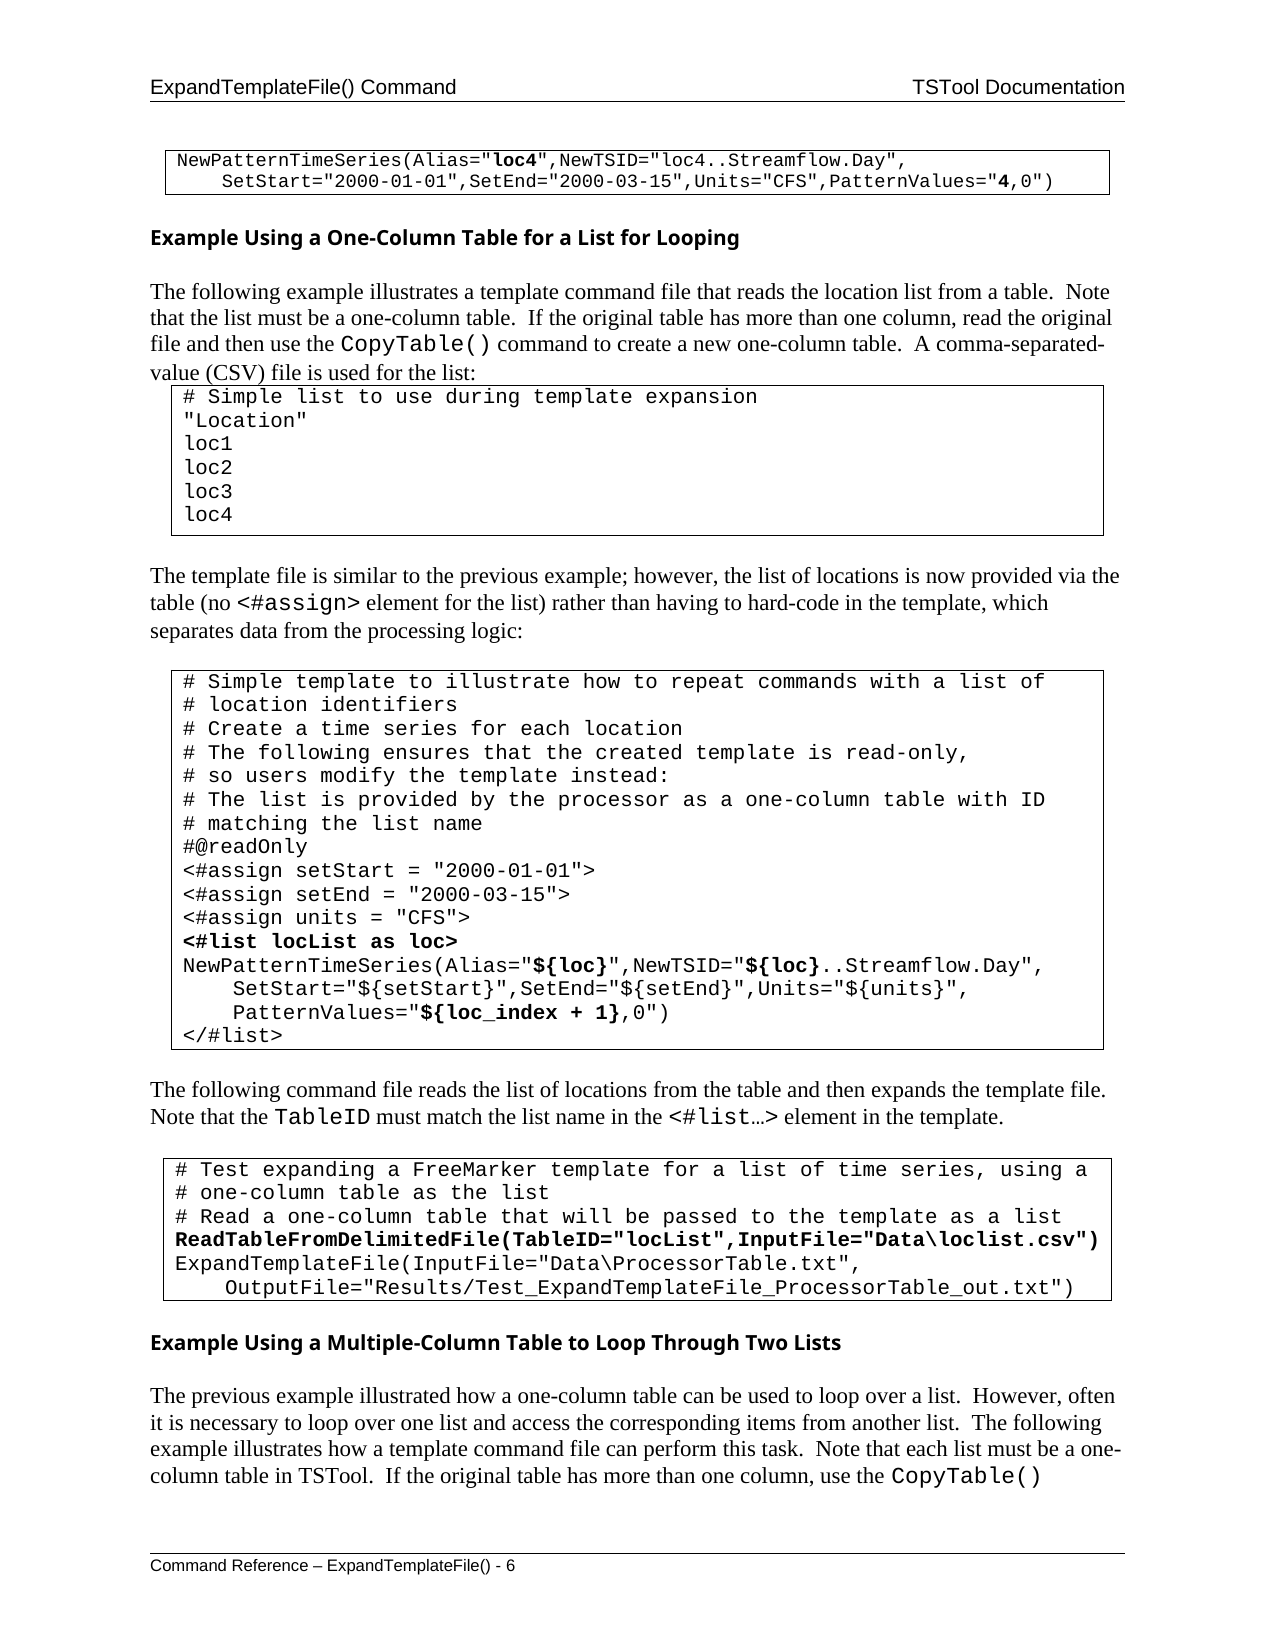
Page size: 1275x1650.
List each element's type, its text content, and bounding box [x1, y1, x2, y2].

text The following command file reads the list of locations from the table and then expands the template file. Note that the TableID must match the list name in the <#list…> element in the template. [150, 1077, 1125, 1131]
text The following example illustrates a template command file that reads the location list from a table. Note that the list must be a one-column table. If the original table has more than one column, read the original file and then use the CopyTable() command to create a new one-column table. A comma-separated-value (CSV) file is used for the list: [150, 278, 1125, 385]
subtitle Example Using a One-Column Table for a List for Looping [150, 223, 1125, 251]
subtitle Example Using a Multiple-Column Table to Loop Through Two Lists [150, 1328, 1125, 1356]
table_header # Test expanding a FreeMarker template for a list of time series, using a # one-column table as the list # Read a one-column table that will be passed to the template as a list ReadTableFromDelimitedFile(TableID="locList",InputFile="Data\loclist.csv") ExpandTemplateFile(InputFile="Data\ProcessorTable.txt", OutputFile="Results/Test_ExpandTemplateFile_ProcessorTable_out.txt") [164, 1159, 1111, 1300]
table_header # Simple template to illustrate how to repeat commands with a list of # location identifiers # Create a time series for each location # The following ensures that the created template is read-only, # so users modify the template instead: # The list is provided by the processor as a one-column table with ID # matching the list name #@readOnly <#assign setStart = "2000-01-01"> <#assign setEnd = "2000-03-15"> <#assign units = "CFS"> <#list locList as loc> NewPatternTimeSeries(Alias="${loc}",NewTSID="${loc}..Streamflow.Day", SetStart="${setStart}",SetEnd="${setEnd}",Units="${units}", PatternValues="${loc_index + 1},0") </#list> [172, 671, 1103, 1049]
table_header # Simple list to use during template expansion "Location" loc1 loc2 loc3 loc4 [172, 386, 1103, 535]
text The template file is similar to the previous example; however, the list of locations is now provided via the table (no <#assign> element for the list) rather than having to hard-code in the template, which separates data from the processing logic: [150, 562, 1125, 643]
